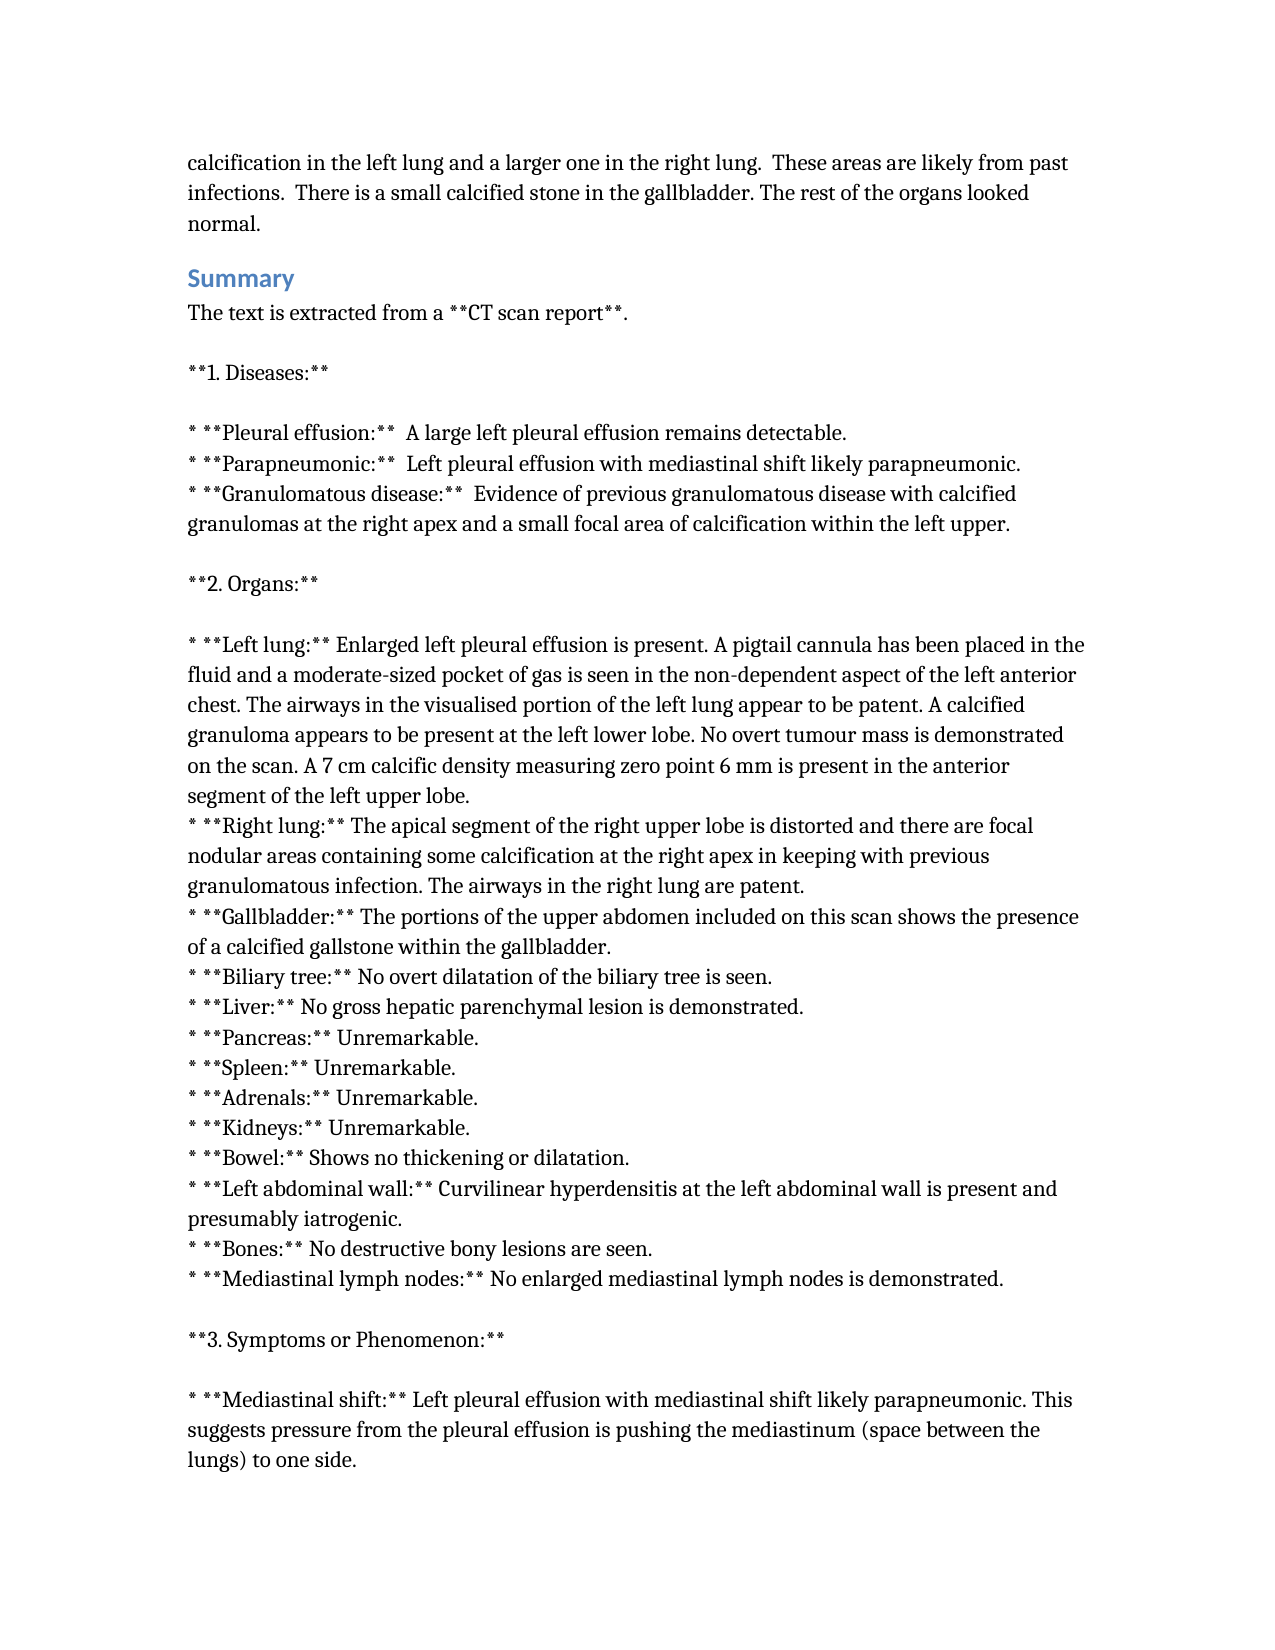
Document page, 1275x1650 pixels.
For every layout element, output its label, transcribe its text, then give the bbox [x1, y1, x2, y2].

subtitle Summary [187, 261, 1087, 294]
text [187, 299, 1087, 1474]
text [187, 150, 1087, 237]
